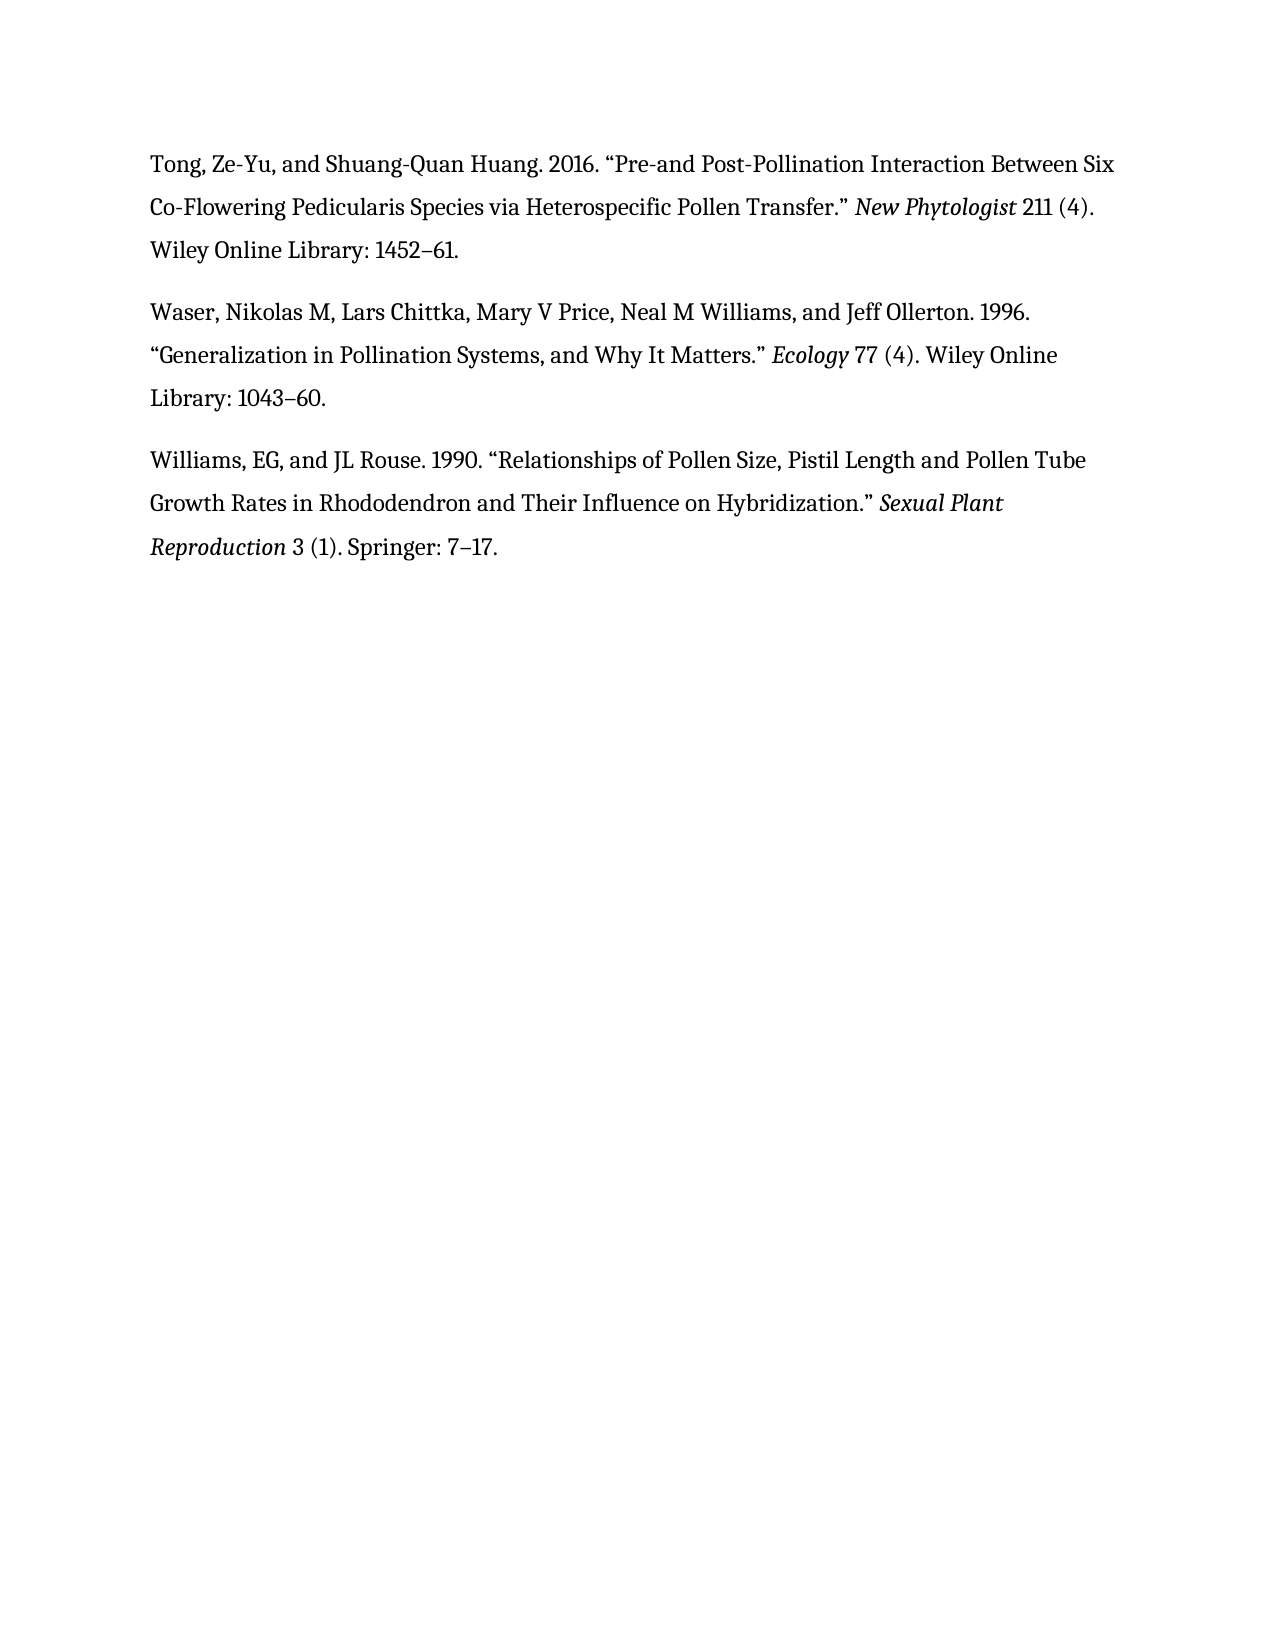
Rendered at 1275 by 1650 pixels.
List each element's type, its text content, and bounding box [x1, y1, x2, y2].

text Tong, Ze-Yu, and Shuang-Quan Huang. 2016. “Pre-and Post-Pollination Interaction Between Six Co-Flowering Pedicularis Species via Heterospecific Pollen Transfer.” New Phytologist 211 (4). Wiley Online Library: 1452–61. [150, 150, 1125, 265]
text Waser, Nikolas M, Lars Chittka, Mary V Price, Neal M Williams, and Jeff Ollerton. 1996. “Generalization in Pollination Systems, and Why It Matters.” Ecology 77 (4). Wiley Online Library: 1043–60. [150, 298, 1125, 413]
text Williams, EG, and JL Rouse. 1990. “Relationships of Pollen Size, Pistil Length and Pollen Tube Growth Rates in Rhododendron and Their Influence on Hybridization.” Sexual Plant Reproduction 3 (1). Springer: 7–17. [150, 446, 1125, 561]
